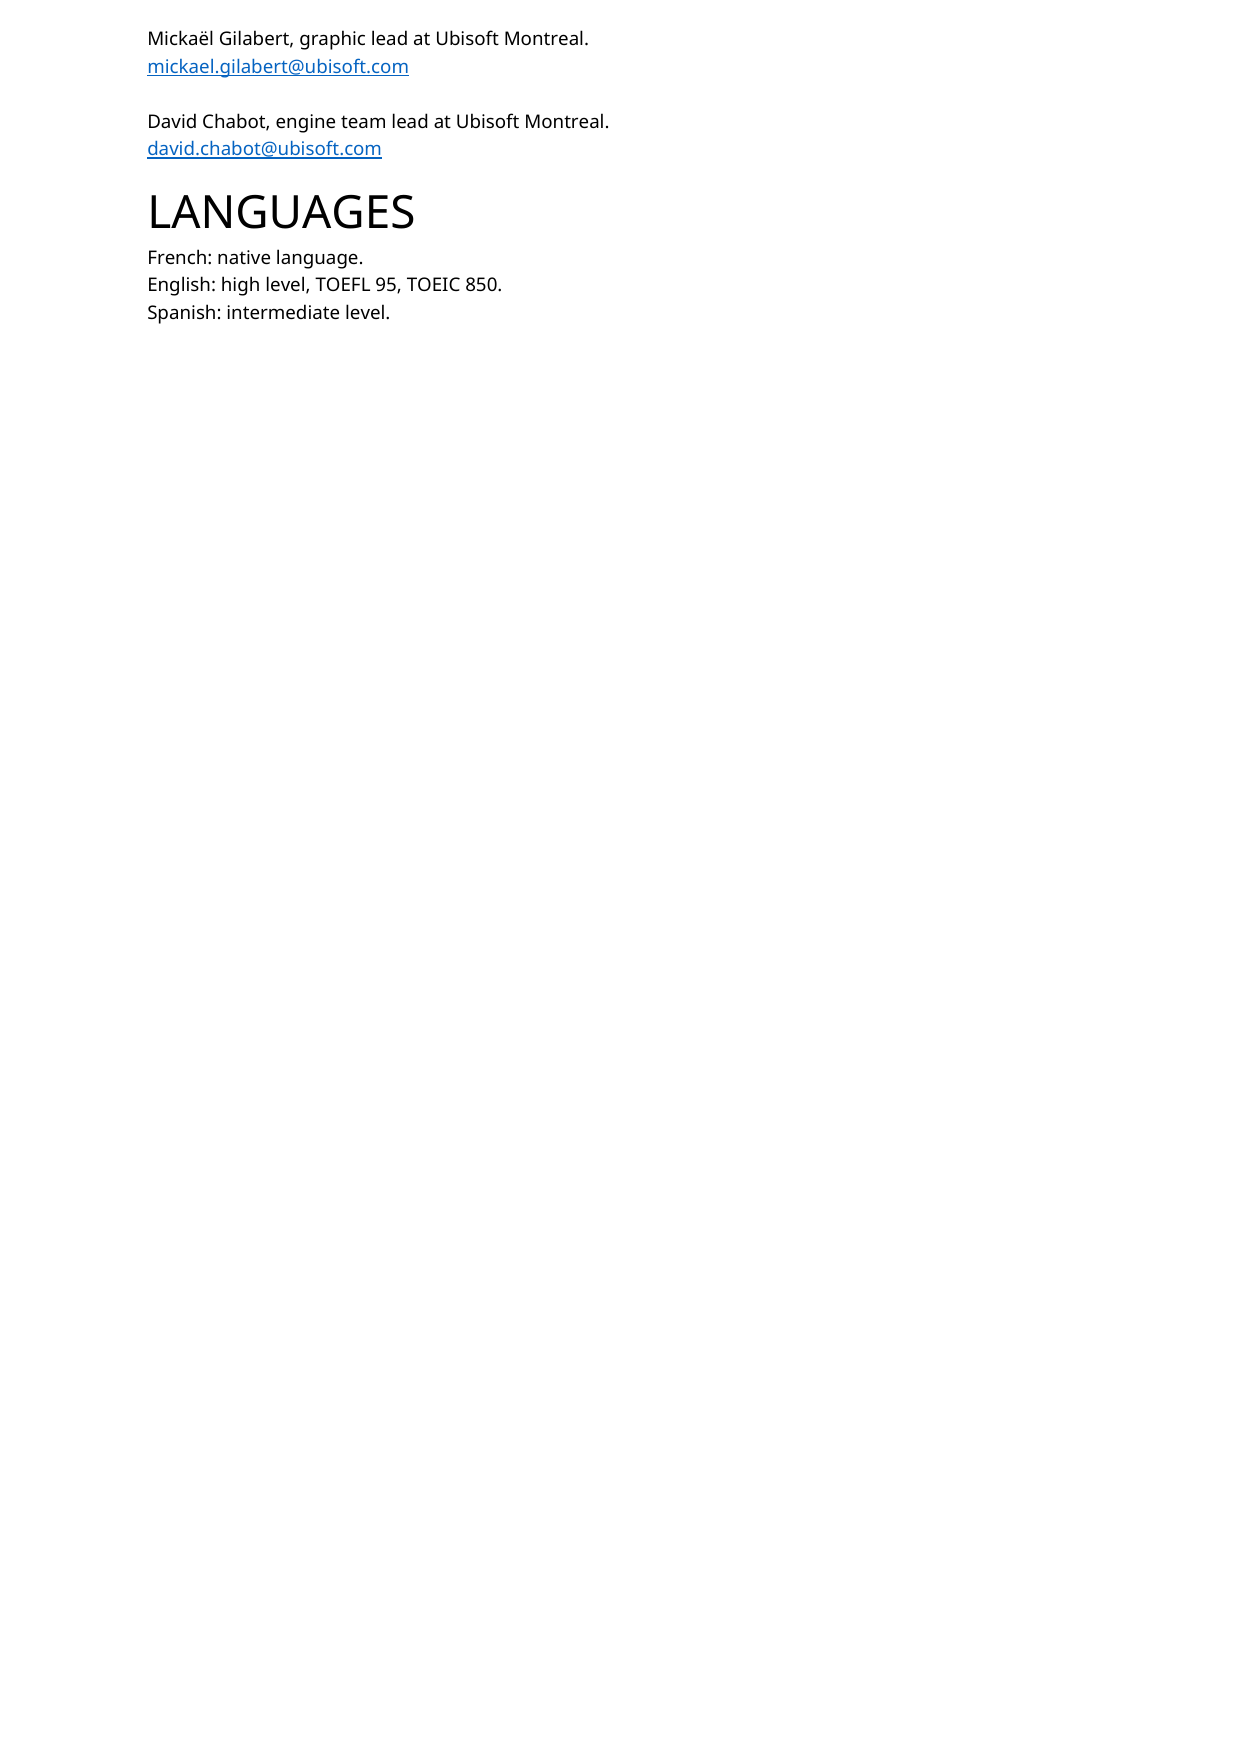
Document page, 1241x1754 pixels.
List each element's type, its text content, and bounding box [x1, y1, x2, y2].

text LANGUAGES French: native language. English: high level, TOEFL 95, TOEIC 850. Spanish: intermediate level. [147, 180, 1152, 324]
text Mickaël Gilabert, graphic lead at Ubisoft Montreal. mickael.gilabert@ubisoft.com David Chabot, engine team lead at Ubisoft Montreal. david.chabot@ubisoft.com [147, 26, 1152, 161]
